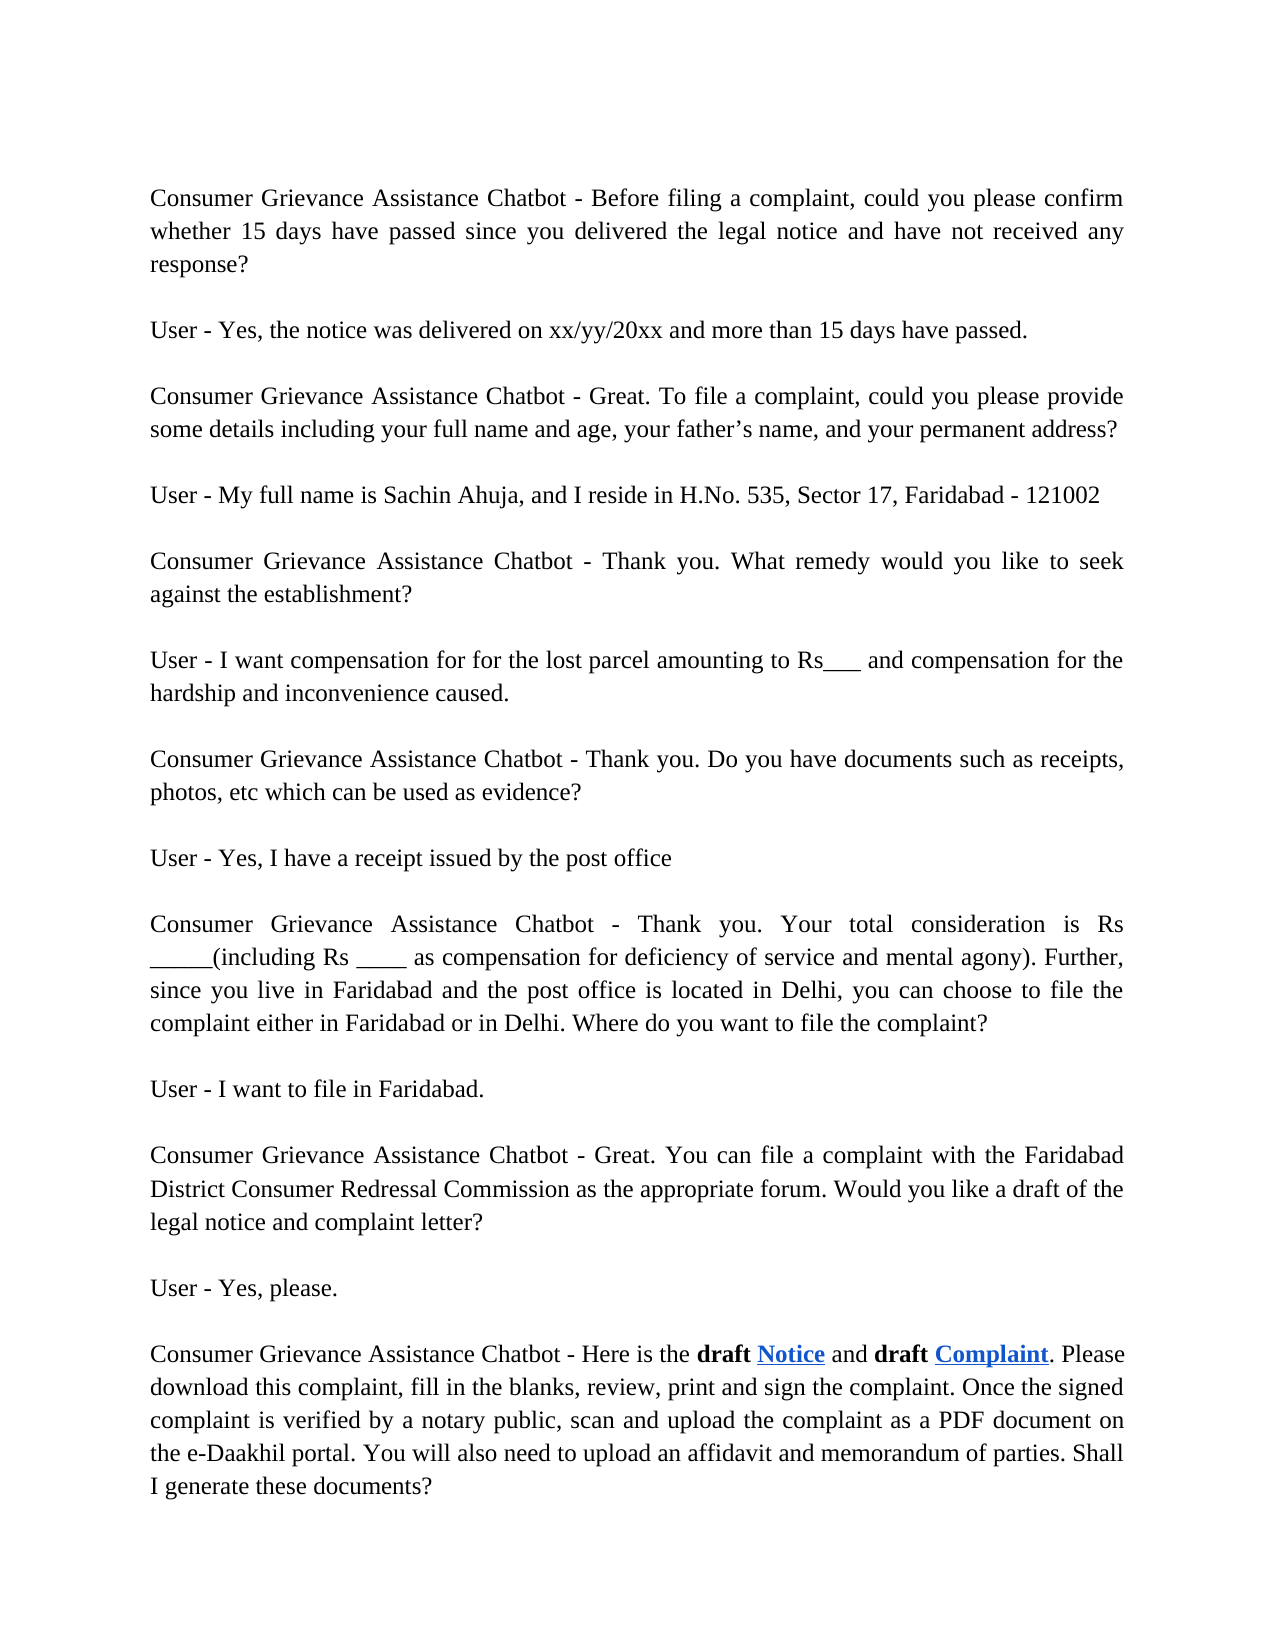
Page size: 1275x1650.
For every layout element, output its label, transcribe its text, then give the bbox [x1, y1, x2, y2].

text Consumer Grievance Assistance Chatbot - Thank you. What remedy would you like to seek against the establishment? [150, 546, 1125, 608]
text User - Yes, the notice was delivered on xx/yy/20xx and more than 15 days have passed. [150, 315, 1125, 344]
text User - Yes, please. [150, 1273, 1125, 1301]
text Consumer Grievance Assistance Chatbot - Here is the draft Notice and draft Complaint. Please download this complaint, fill in the blanks, review, print and sign the complaint. Once the signed complaint is verified by a notary public, scan and upload the complaint as a PDF document on the e-Daakhil portal. You will also need to upload an affidavit and memorandum of parties. Shall I generate these documents? [150, 1339, 1125, 1499]
text Consumer Grievance Assistance Chatbot - Thank you. Do you have documents such as receipts, photos, etc which can be used as evidence? [150, 744, 1125, 806]
text Consumer Grievance Assistance Chatbot - Thank you. Your total consideration is Rs _____(including Rs ____ as compensation for deficiency of service and mental agony). Further, since you live in Faridabad and the post office is located in Delhi, you can choose to file the complaint either in Faridabad or in Delhi. Where do you want to file the complaint? [150, 909, 1125, 1037]
text Consumer Grievance Assistance Chatbot - Great. You can file a complaint with the Faridabad District Consumer Redressal Commission as the appropriate forum. Would you like a draft of the legal notice and complaint letter? [150, 1141, 1125, 1235]
text User - Yes, I have a receipt issued by the post office [150, 843, 1125, 872]
text User - I want compensation for for the lost parcel amounting to Rs___ and compensation for the hardship and inconvenience caused. [150, 645, 1125, 707]
text Consumer Grievance Assistance Chatbot - Before filing a complaint, could you please confirm whether 15 days have passed since you delivered the legal notice and have not received any response? [150, 183, 1125, 278]
text Consumer Grievance Assistance Chatbot - Great. To file a complaint, could you please provide some details including your full name and age, your father’s name, and your permanent address? [150, 381, 1125, 443]
text User - My full name is Sachin Ahuja, and I reside in H.No. 535, Sector 17, Faridabad - 121002 [150, 480, 1125, 509]
text User - I want to file in Faridabad. [150, 1074, 1125, 1103]
